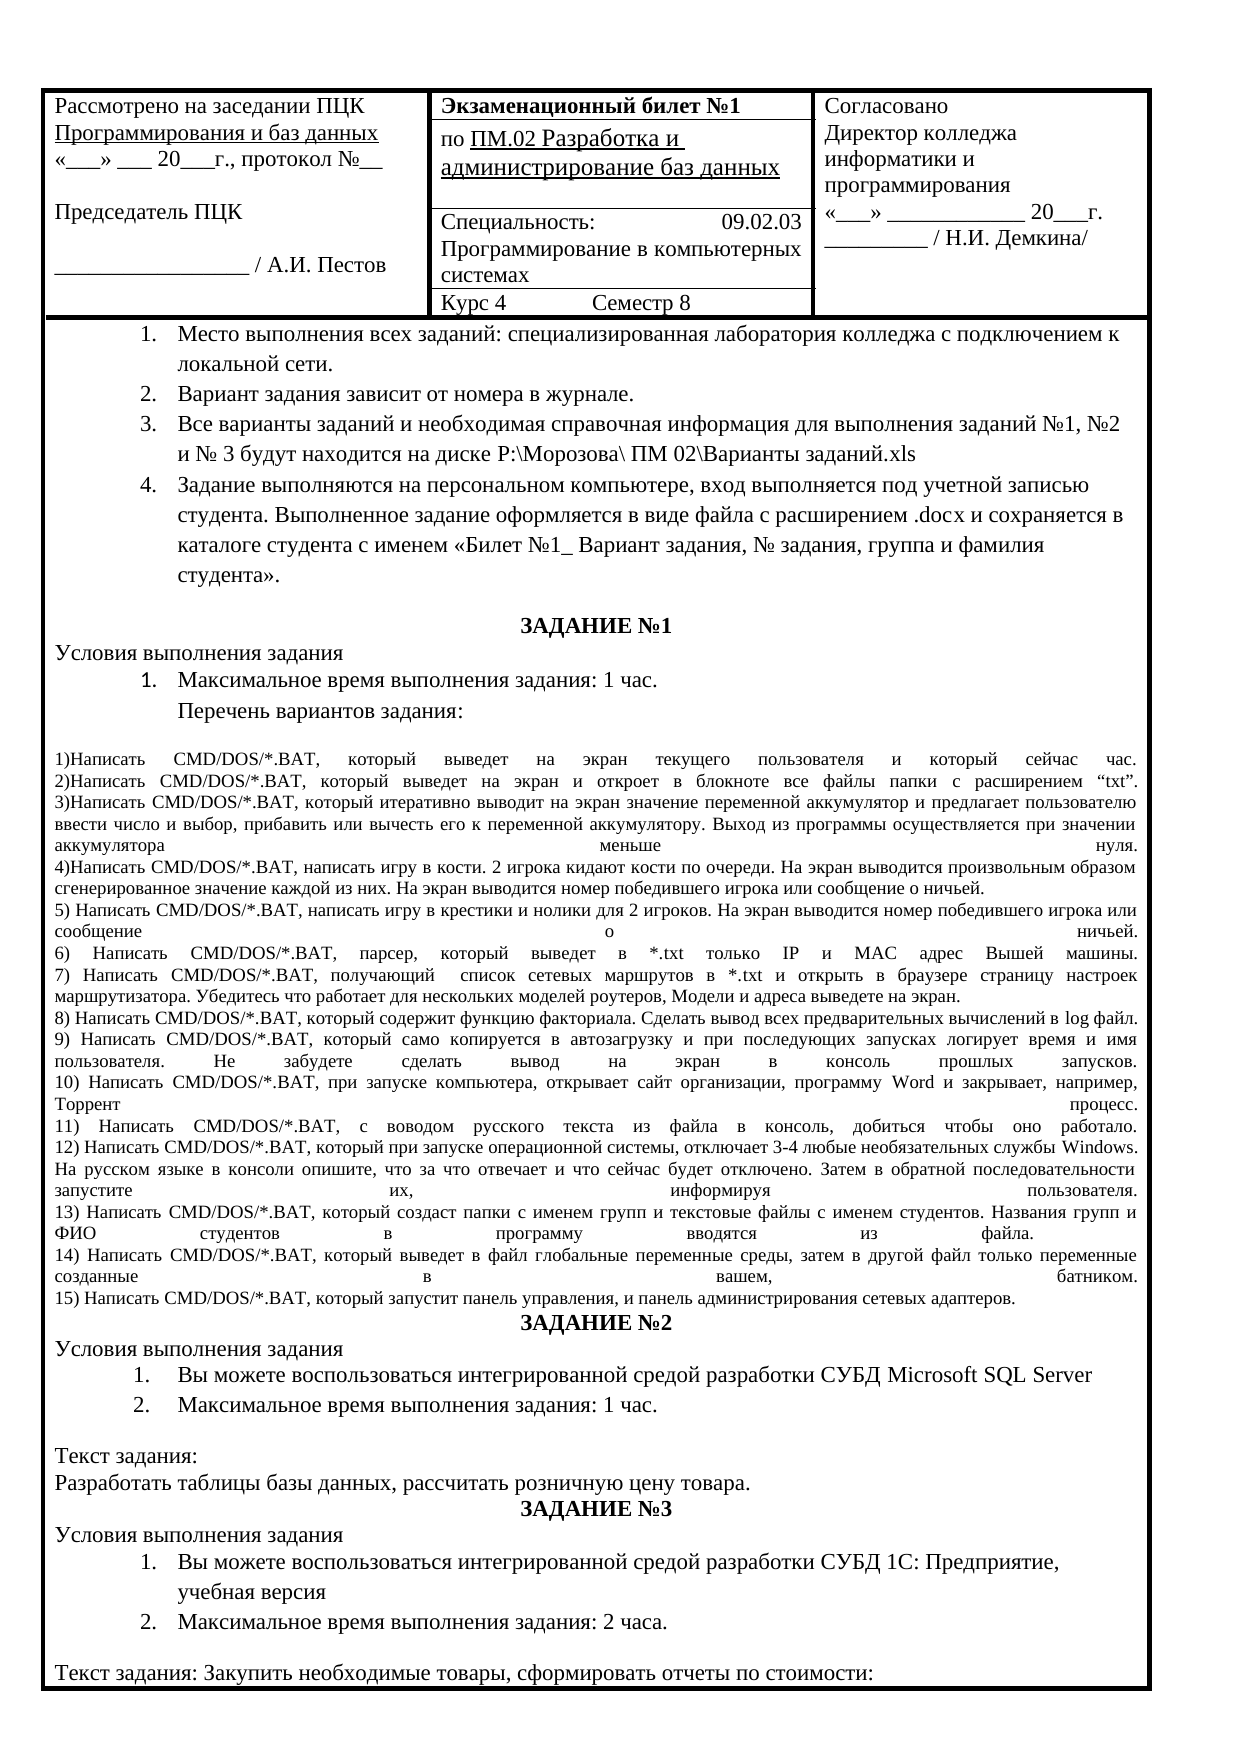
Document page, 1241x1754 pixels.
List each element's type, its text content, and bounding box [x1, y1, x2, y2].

table_header Экзаменационный билет №1 [432, 93, 811, 119]
table_header Согласовано Директор колледжа информатики и программирования «___» ____________ 20___г. _________ / Н.И. Демкина/ [815, 93, 1147, 315]
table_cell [45, 316, 1147, 1686]
table_header Рассмотрено на заседании ПЦК Программирования и баз данных «___» ___ 20___г., протокол №__ Председатель ПЦК _________________ / А.И. Пестов [45, 93, 427, 315]
table_cell по ПМ.02 Разработка и администрирование баз данных [432, 120, 811, 207]
table_cell Специальность: 09.02.03 Программирование в компьютерных системах [432, 209, 811, 287]
table_cell Курс 4 Семестр 8 [432, 289, 811, 315]
